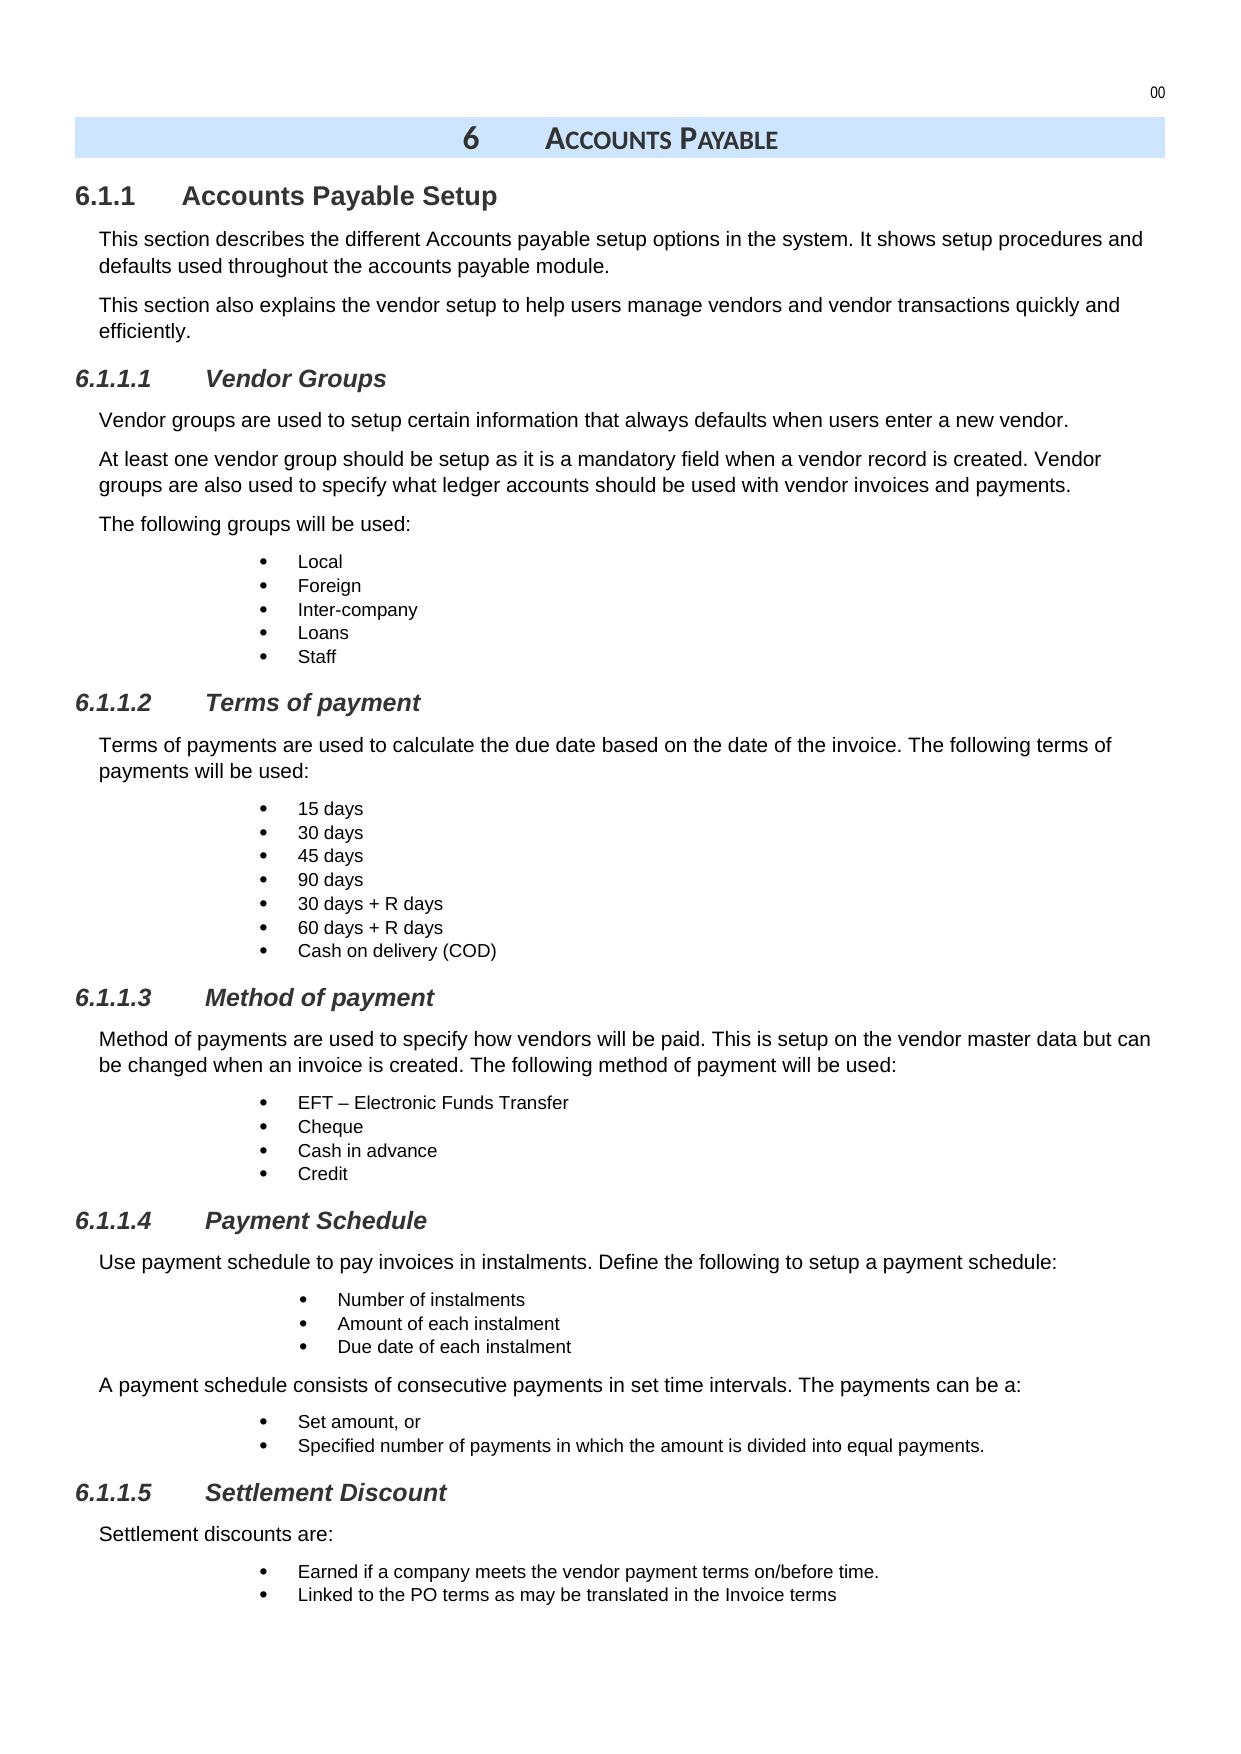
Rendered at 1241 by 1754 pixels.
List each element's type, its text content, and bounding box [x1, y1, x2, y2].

list Inter-company [260, 598, 1165, 620]
text A payment schedule consists of consecutive payments in set time intervals. The payments can be a: [99, 1372, 1165, 1396]
list Cash on delivery (COD) [260, 940, 1165, 962]
list Loans [260, 622, 1165, 644]
text Terms of payments are used to calculate the due date based on the date of the invoice. The following terms of payments will be used: [99, 732, 1165, 783]
subtitle Settlement Discount [75, 1477, 1165, 1506]
list 60 days + R days [260, 916, 1165, 938]
list 30 days + R days [260, 893, 1165, 914]
list Cheque [260, 1116, 1165, 1137]
list Earned if a company meets the vendor payment terms on/before time. [260, 1560, 1165, 1582]
list EFT – Electronic Funds Transfer [260, 1092, 1165, 1114]
subtitle Accounts Payable [75, 117, 1165, 158]
list Credit [260, 1163, 1165, 1185]
list 30 days [260, 821, 1165, 843]
list Specified number of payments in which the amount is divided into equal payments. [260, 1435, 1165, 1457]
list Due date of each instalment [300, 1336, 1165, 1358]
list Linked to the PO terms as may be translated in the Invoice terms [260, 1584, 1165, 1606]
text At least one vendor group should be setup as it is a mandatory field when a vendor record is created. Vendor groups are also used to specify what ledger accounts should be used with vendor invoices and payments. [99, 447, 1165, 497]
text Vendor groups are used to setup certain information that always defaults when users enter a new vendor. [99, 408, 1165, 432]
list Amount of each instalment [300, 1312, 1165, 1334]
text This section also explains the vendor setup to help users manage vendors and vendor transactions quickly and efficiently. [99, 292, 1165, 343]
list Local [260, 551, 1165, 573]
list Foreign [260, 575, 1165, 596]
list 45 days [260, 845, 1165, 867]
subtitle Terms of payment [75, 688, 1165, 717]
subtitle Vendor Groups [75, 364, 1165, 393]
text Settlement discounts are: [99, 1522, 1165, 1546]
text Use payment schedule to pay invoices in instalments. Define the following to setup a payment schedule: [99, 1250, 1165, 1274]
list Staff [260, 646, 1165, 668]
subtitle Method of payment [75, 983, 1165, 1011]
text This section describes the different Accounts payable setup options in the system. It shows setup procedures and defaults used throughout the accounts payable module. [99, 227, 1165, 278]
list Cash in advance [260, 1139, 1165, 1161]
subtitle Payment Schedule [75, 1206, 1165, 1234]
list 90 days [260, 869, 1165, 891]
text Method of payments are used to specify how vendors will be paid. This is setup on the vendor master data but can be changed when an invoice is created. The following method of payment will be used: [99, 1027, 1165, 1077]
list Set amount, or [260, 1411, 1165, 1433]
subtitle Accounts Payable Setup [75, 180, 1165, 212]
text The following groups will be used: [99, 512, 1165, 536]
list Number of instalments [300, 1289, 1165, 1310]
list 15 days [260, 798, 1165, 819]
